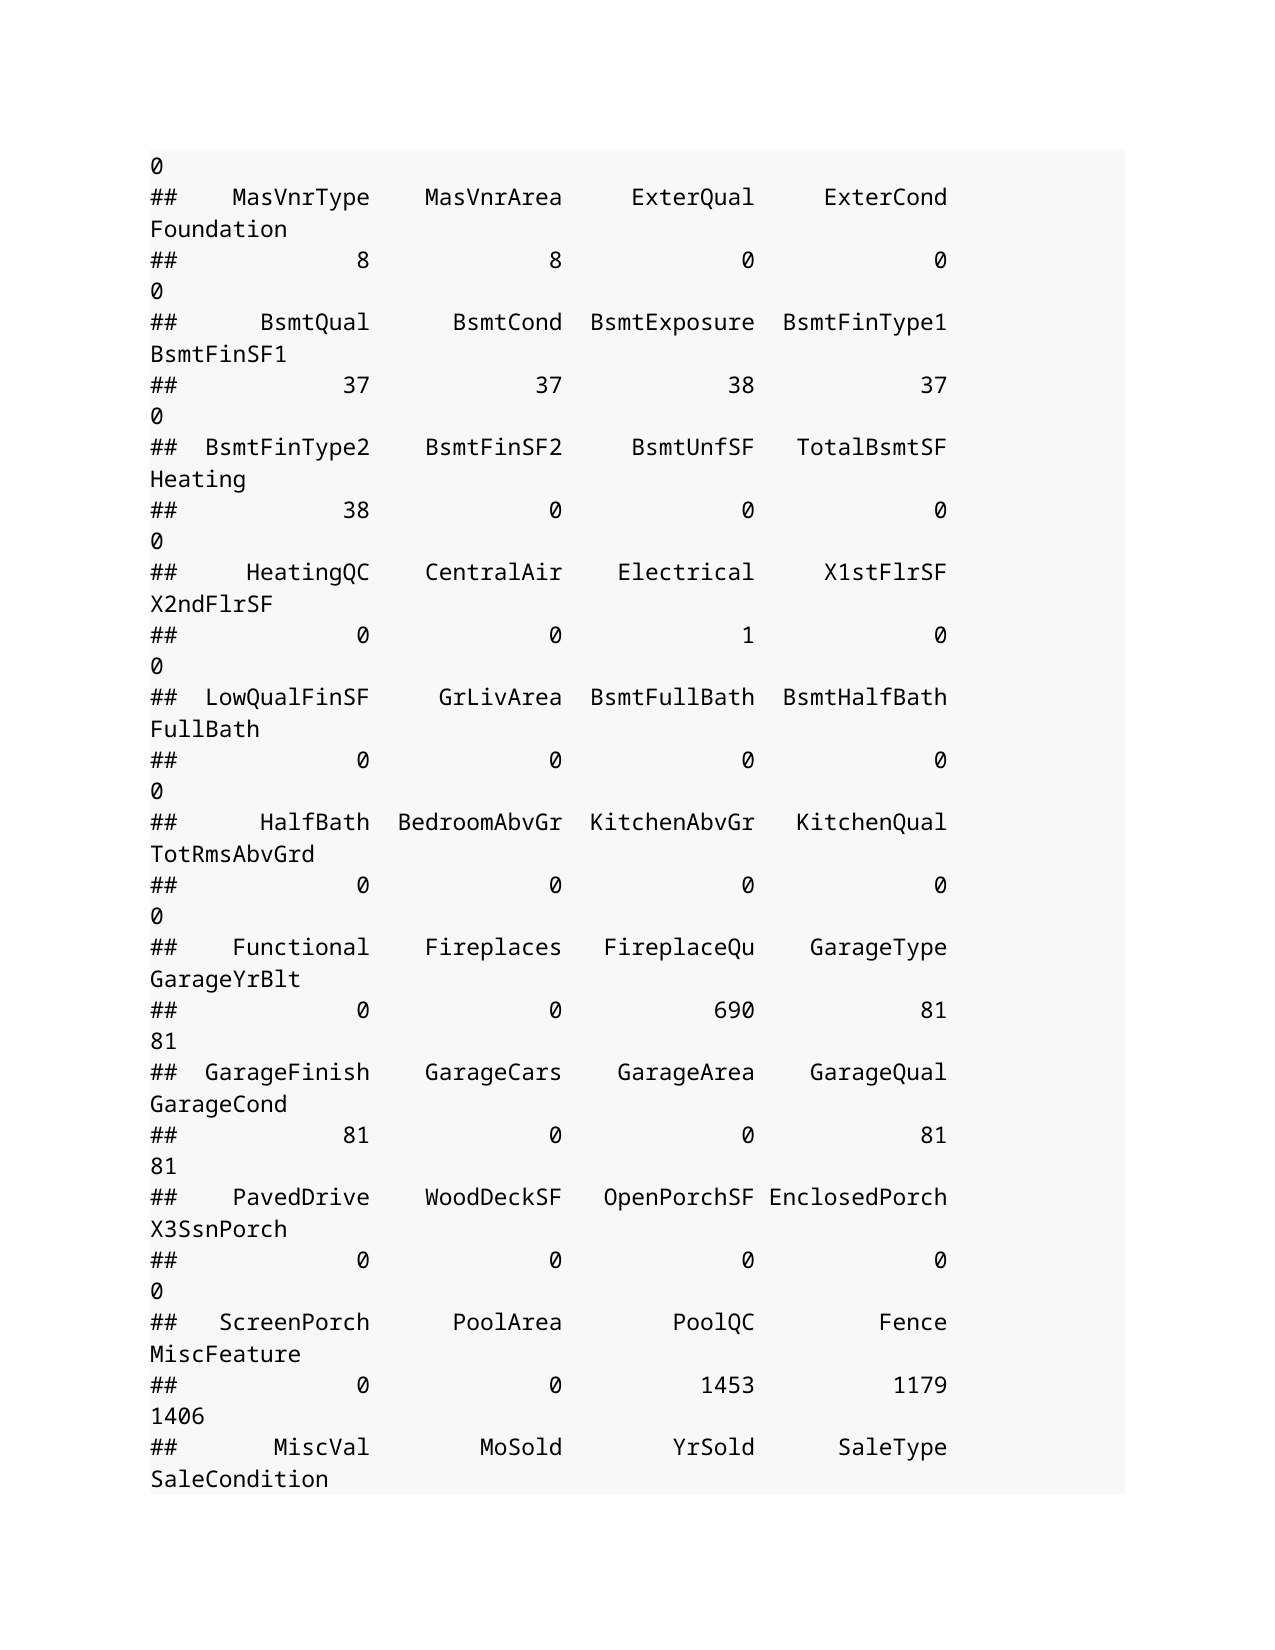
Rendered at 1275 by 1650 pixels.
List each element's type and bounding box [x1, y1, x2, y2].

text [150, 150, 1125, 1494]
